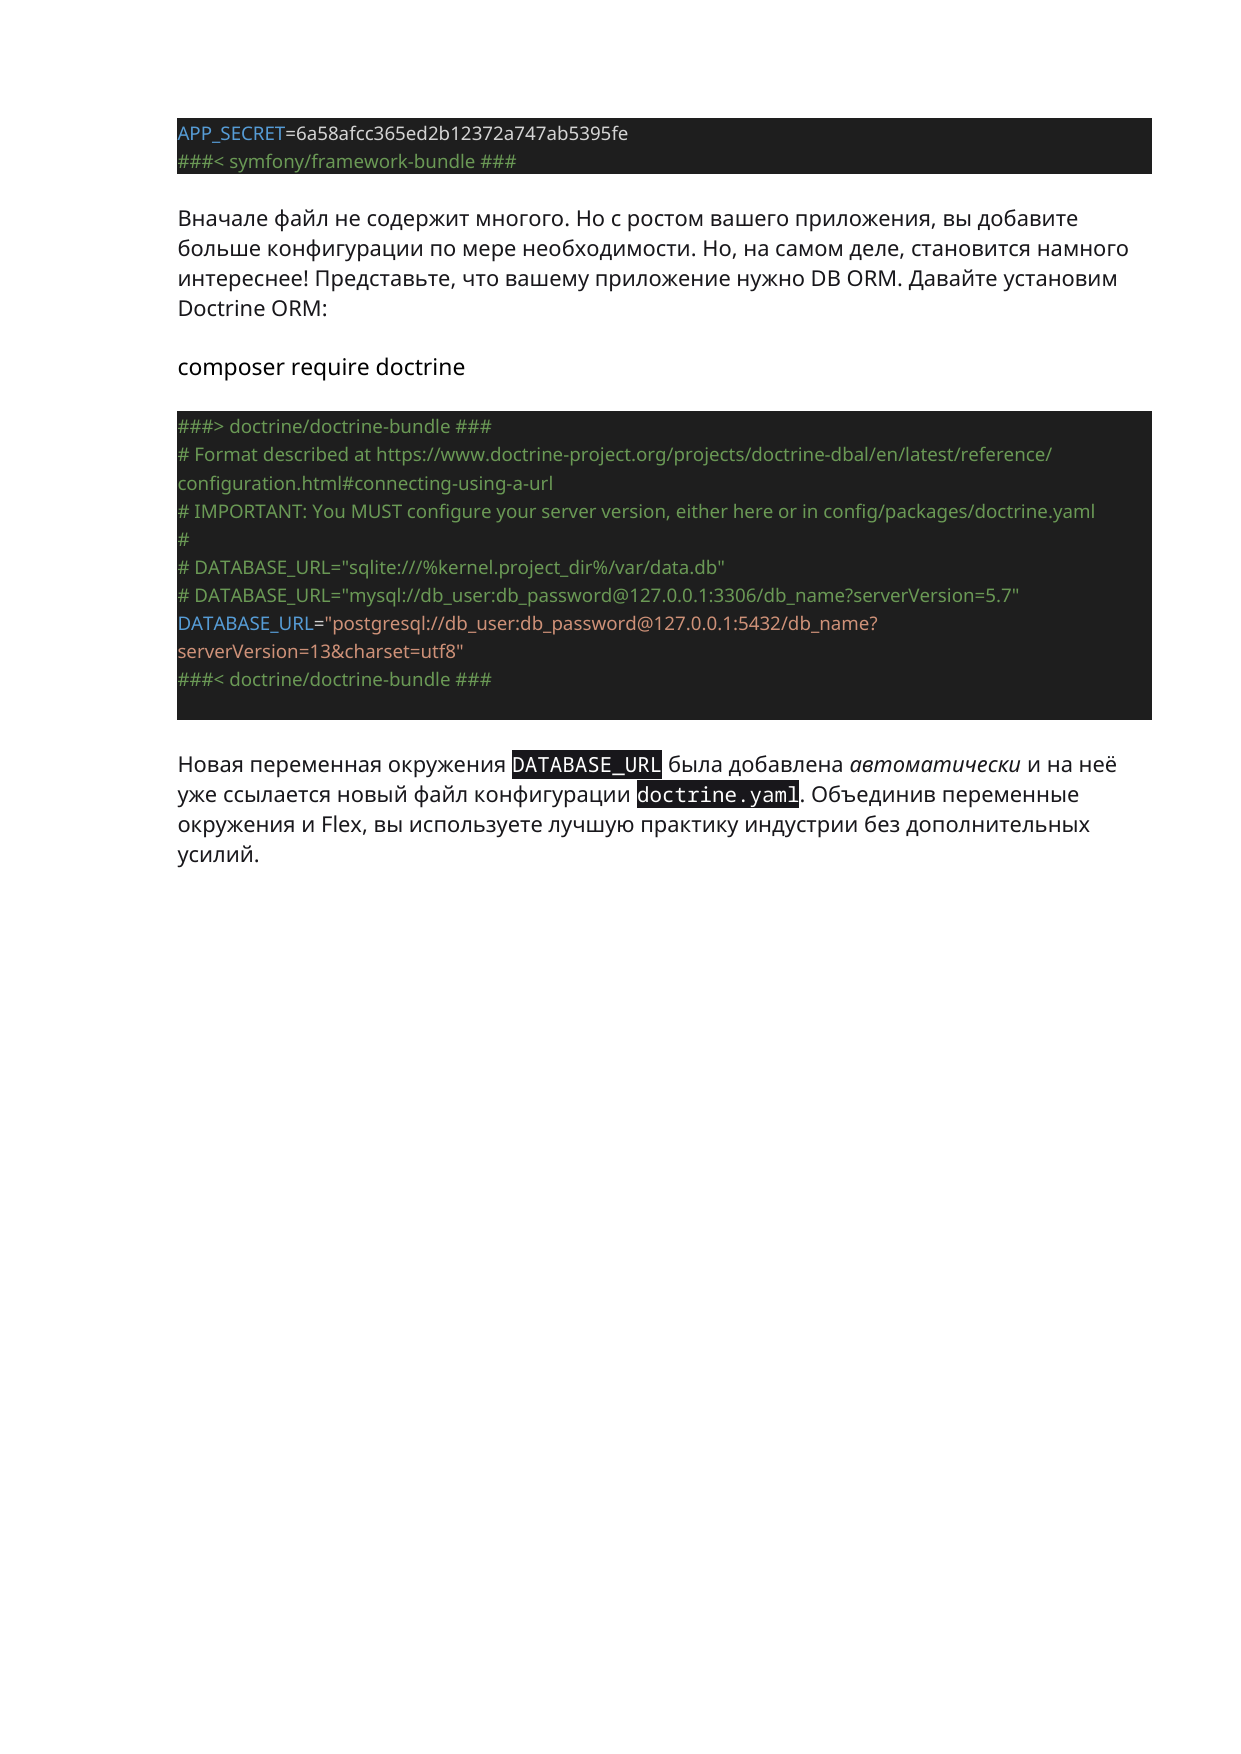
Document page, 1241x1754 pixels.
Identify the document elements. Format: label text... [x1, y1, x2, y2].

text # DATABASE_URL="sqlite:///%kernel.project_dir%/var/data.db" [177, 552, 1152, 580]
text # [177, 523, 1152, 552]
text # IMPORTANT: You MUST configure your server version, either here or in config/packages/doctrine.yaml [177, 495, 1152, 523]
text # Format described at https://www.doctrine-project.org/projects/doctrine-dbal/en/latest/reference/configuration.html#connecting-using-a-url [177, 439, 1152, 495]
text composer require doctrine [177, 351, 1152, 382]
text ###< doctrine/doctrine-bundle ### [177, 664, 1152, 692]
text # DATABASE_URL="mysql://db_user:db_password@127.0.0.1:3306/db_name?serverVersion=5.7" [177, 580, 1152, 608]
text Вначале файл не содержит многого. Но с ростом вашего приложения, вы добавите больше конфигурации по мере необходимости. Но, на самом деле, становится намного интереснее! Представьте, что вашему приложение нужно DB ORM. Давайте установим Doctrine ORM: [177, 203, 1152, 322]
text Новая переменная окружения DATABASE_URL была добавлена автоматически и на неё уже ссылается новый файл конфигурации doctrine.yaml. Объединив переменные окружения и Flex, вы используете лучшую практику индустрии без дополнительных усилий. [177, 749, 1152, 868]
text ###> doctrine/doctrine-bundle ### [177, 411, 1152, 439]
text DATABASE_URL="postgresql://db_user:db_password@127.0.0.1:5432/db_name?serverVersion=13&charset=utf8" [177, 608, 1152, 664]
text ###< symfony/framework-bundle ### [177, 146, 1152, 174]
text APP_SECRET=6a58afcc365ed2b12372a747ab5395fe [177, 118, 1152, 146]
